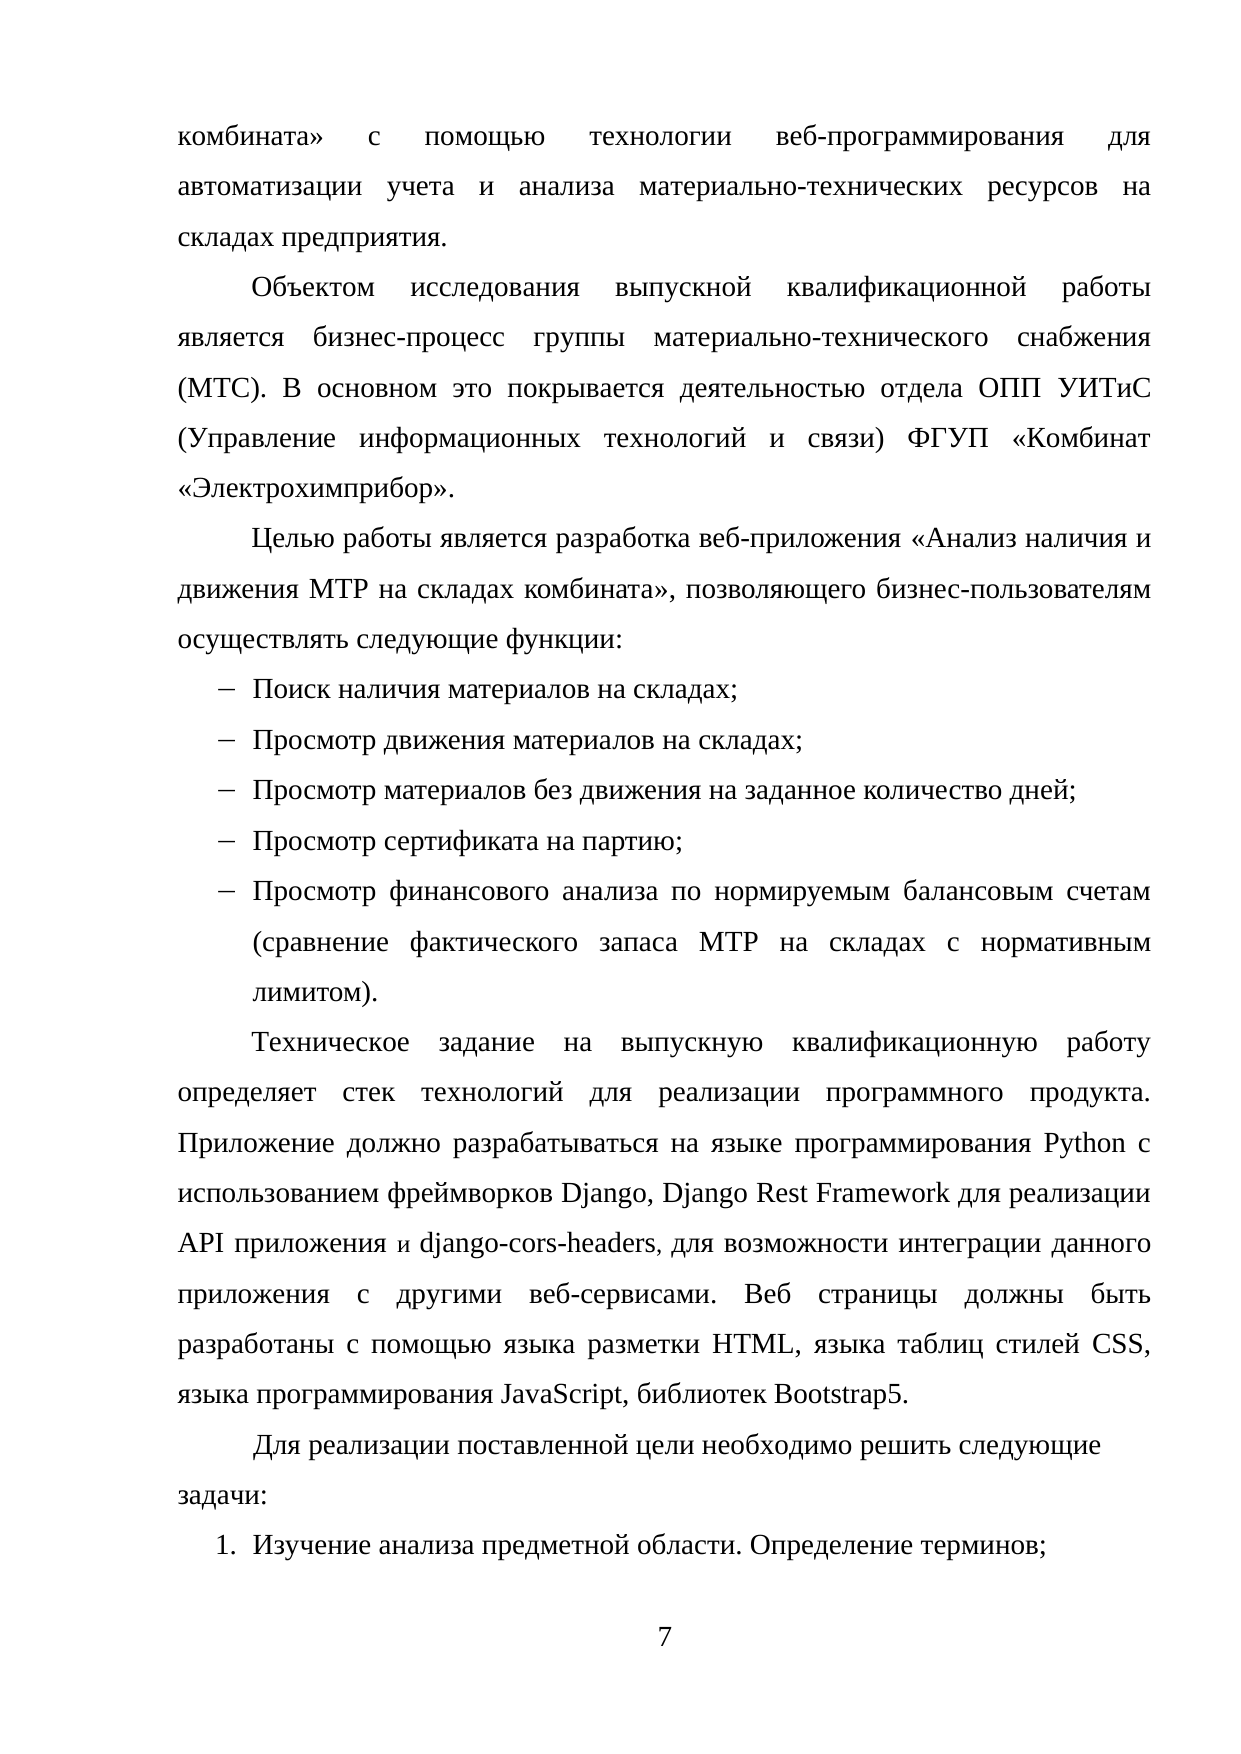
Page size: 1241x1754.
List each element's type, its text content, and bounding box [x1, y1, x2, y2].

text задачи: [177, 1477, 1152, 1511]
list Поиск наличия материалов на складах; [215, 672, 1152, 705]
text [177, 118, 1152, 252]
text Для реализации поставленной цели необходимо решить следующие [177, 1427, 1152, 1460]
text Целью работы является разработка веб-приложения «Анализ наличия и движения МТР на складах комбината», позволяющего бизнес-пользователям осуществлять следующие функции: [177, 521, 1152, 655]
text Объектом исследования выпускной квалификационной работы является бизнес-процесс группы материально-технического снабжения (МТС). В основном это покрывается деятельностью отдела ОПП УИТиС (Управление информационных технологий и связи) ФГУП «Комбинат «Электрохимприбор». [177, 269, 1152, 504]
list Просмотр движения материалов на складах; [215, 722, 1152, 756]
text Техническое задание на выпускную квалификационную работу определяет стек технологий для реализации программного продукта. Приложение должно разрабатываться на языке программирования Python с использованием фреймворков Django, Django Rest Framework для реализации API приложения и django-cors-headers, для возможности интеграции данного приложения с другими веб-сервисами. Веб страницы должны быть разработаны с помощью языка разметки HTML, языка таблиц стилей CSS, языка программирования JavaScript, библиотек Bootstrap5. [177, 1024, 1152, 1410]
list Просмотр материалов без движения на заданное количество дней; [215, 772, 1152, 806]
list Просмотр финансового анализа по нормируемым балансовым счетам (сравнение фактического запаса МТР на складах с нормативным лимитом). [215, 873, 1152, 1007]
list Изучение анализа предметной области. Определение терминов; [215, 1527, 1152, 1561]
list Просмотр сертификата на партию; [215, 823, 1152, 856]
